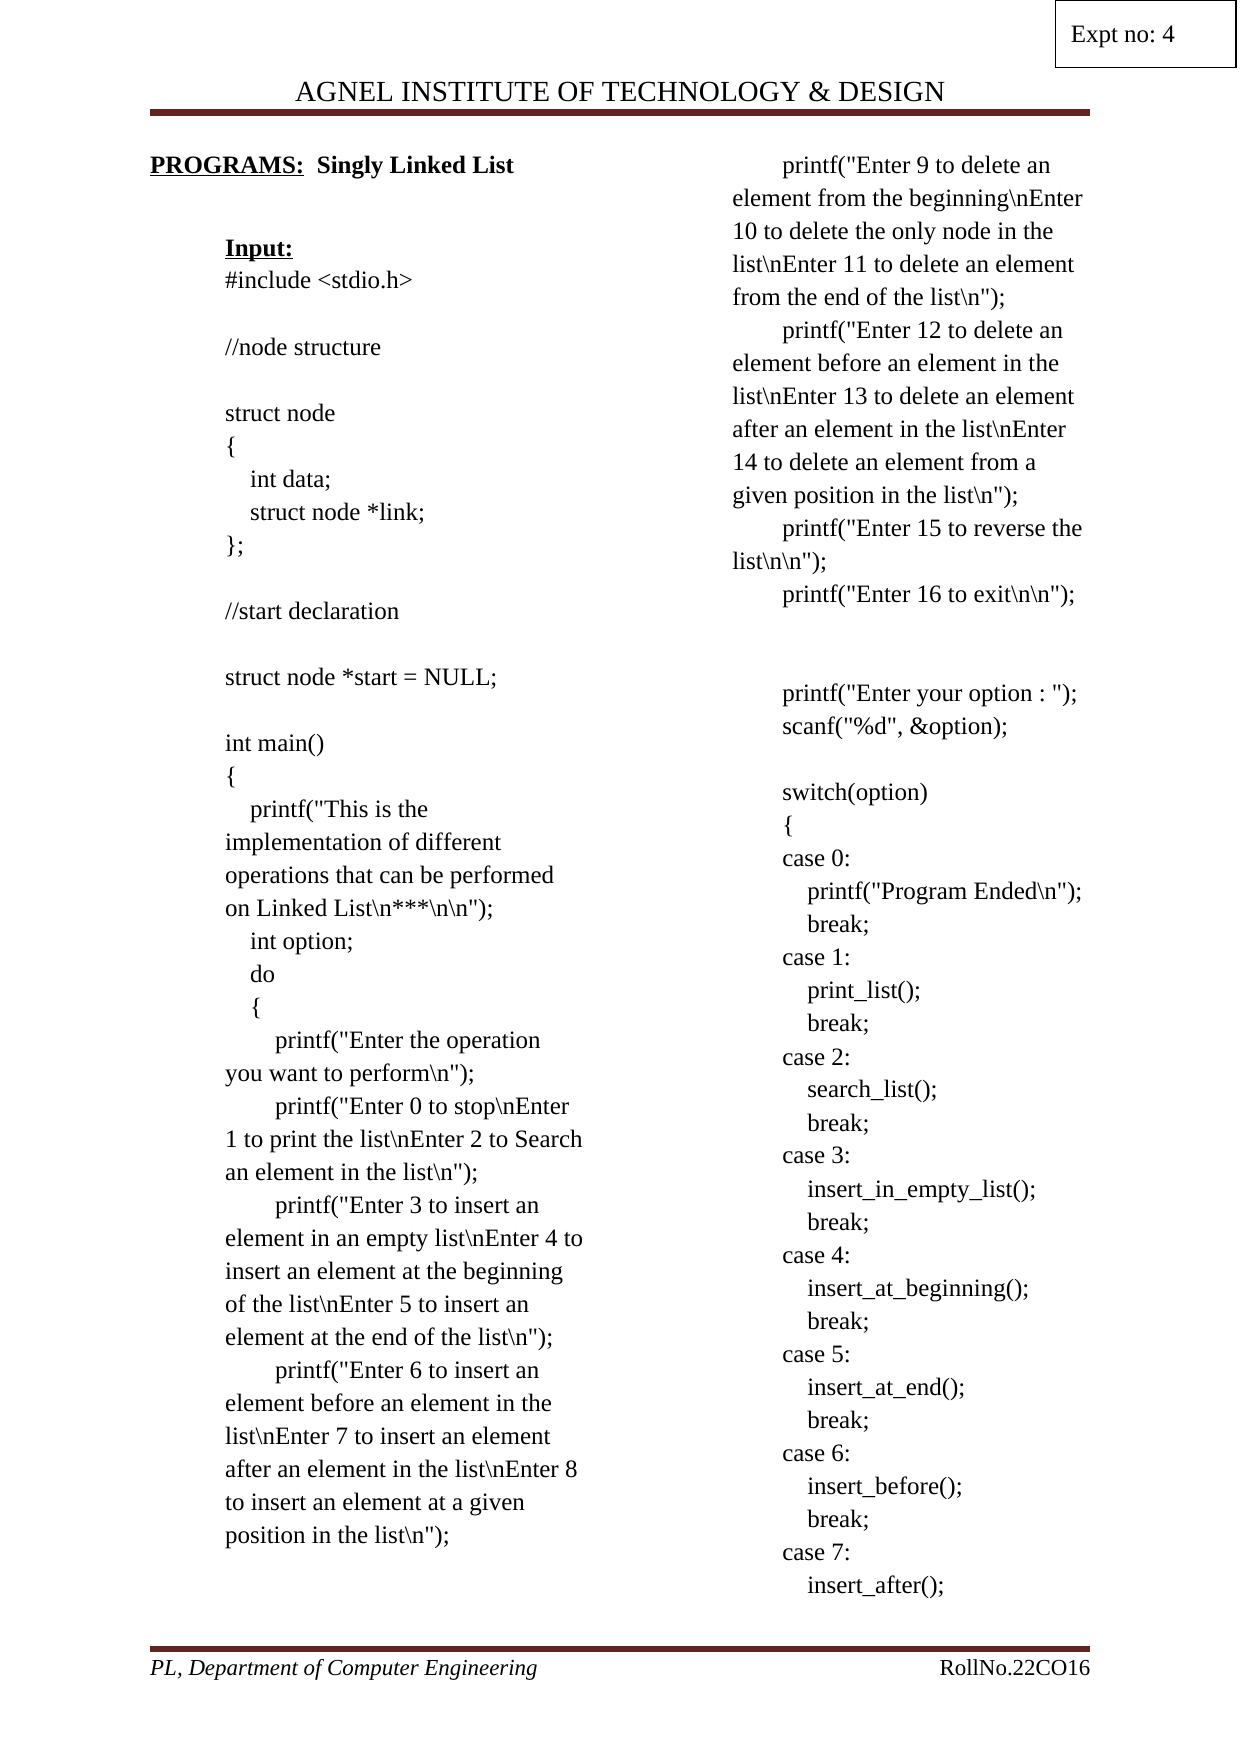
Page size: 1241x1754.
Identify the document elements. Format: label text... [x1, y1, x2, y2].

text break; [732, 1405, 1090, 1433]
text scanf("%d", &option); [732, 711, 1090, 740]
text struct node *start = NULL; [225, 662, 583, 691]
text printf("Enter your option : "); [732, 678, 1090, 707]
text printf("Enter 12 to delete an element before an element in the list\nEnter 13 to delete an element after an element in the list\nEnter 14 to delete an element from a given position in the list\n"); [732, 315, 1090, 509]
text Input: [225, 233, 583, 261]
text }; [225, 530, 583, 558]
text PROGRAMS: Singly Linked List [150, 150, 583, 179]
text break; [732, 1306, 1090, 1334]
text { [225, 761, 583, 790]
text int main() [225, 728, 583, 757]
text insert_after(); [732, 1570, 1090, 1599]
text break; [732, 1108, 1090, 1136]
text case 1: [732, 942, 1090, 971]
text { [225, 992, 583, 1021]
text insert_at_end(); [732, 1372, 1090, 1401]
text printf("Program Ended\n"); [732, 876, 1090, 905]
text { [225, 431, 583, 459]
text printf("Enter 15 to reverse the list\n\n"); [732, 513, 1090, 575]
text search_list(); [732, 1074, 1090, 1103]
text printf("This is the implementation of different operations that can be performed on Linked List\n***\n\n"); [225, 794, 583, 922]
text case 6: [732, 1438, 1090, 1467]
text printf("Enter 0 to stop\nEnter 1 to print the list\nEnter 2 to Search an element in the list\n"); [225, 1091, 583, 1186]
text printf("Enter 3 to insert an element in an empty list\nEnter 4 to insert an element at the beginning of the list\nEnter 5 to insert an element at the end of the list\n"); [225, 1190, 583, 1351]
text case 5: [732, 1339, 1090, 1367]
text //node structure [225, 332, 583, 360]
text break; [732, 909, 1090, 938]
text printf("Enter 6 to insert an element before an element in the list\nEnter 7 to insert an element after an element in the list\nEnter 8 to insert an element at a given position in the list\n"); [225, 1355, 583, 1549]
text printf("Enter 16 to exit\n\n"); [732, 579, 1090, 608]
text printf("Enter the operation you want to perform\n"); [225, 1025, 583, 1087]
text struct node [225, 398, 583, 426]
text break; [732, 1504, 1090, 1533]
text struct node *link; [225, 497, 583, 526]
text int data; [225, 464, 583, 492]
text insert_in_empty_list(); [732, 1174, 1090, 1202]
text case 3: [732, 1141, 1090, 1169]
text //start declaration [225, 596, 583, 624]
text case 7: [732, 1537, 1090, 1566]
text int option; [225, 926, 583, 955]
text { [732, 810, 1090, 839]
text print_list(); [732, 976, 1090, 1004]
text case 2: [732, 1042, 1090, 1070]
text break; [732, 1207, 1090, 1235]
text switch(option) [732, 777, 1090, 806]
text break; [732, 1008, 1090, 1037]
text case 4: [732, 1240, 1090, 1268]
text do [225, 959, 583, 988]
text insert_before(); [732, 1471, 1090, 1499]
text insert_at_beginning(); [732, 1273, 1090, 1301]
text #include <stdio.h> [225, 266, 583, 294]
text case 0: [732, 843, 1090, 872]
text printf("Enter 9 to delete an element from the beginning\nEnter 10 to delete the only node in the list\nEnter 11 to delete an element from the end of the list\n"); [732, 150, 1090, 311]
